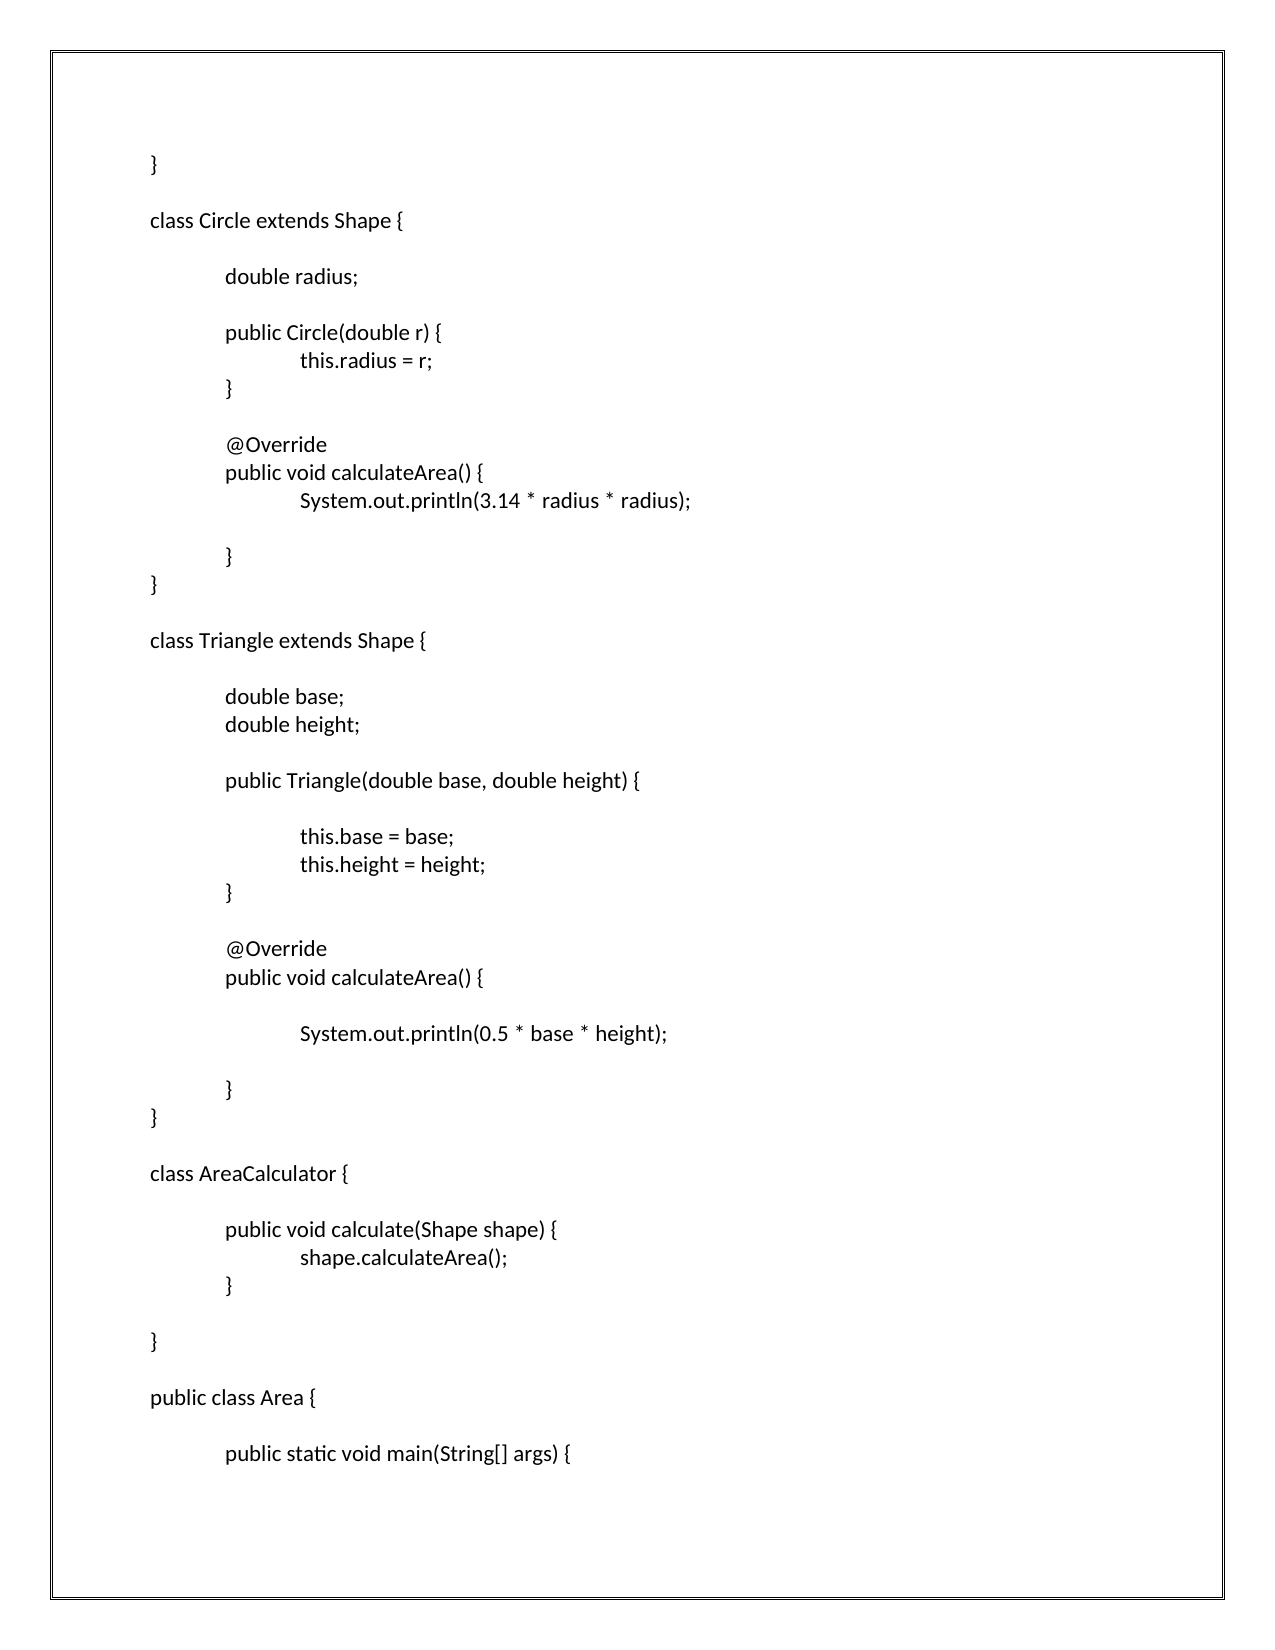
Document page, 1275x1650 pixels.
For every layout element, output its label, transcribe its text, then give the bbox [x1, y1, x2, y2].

text double base; [150, 682, 1125, 710]
text @Override [150, 934, 1125, 963]
text shape.calculateArea(); [150, 1243, 1125, 1271]
text public void calculate(Shape shape) { [150, 1215, 1125, 1243]
text } [150, 542, 1125, 570]
text } [150, 150, 1125, 178]
text class AreaCalculator { [150, 1159, 1125, 1187]
text public void calculateArea() { [150, 963, 1125, 991]
text double height; [150, 710, 1125, 738]
text class Circle extends Shape { [150, 206, 1125, 234]
text this.height = height; [150, 851, 1125, 878]
text } [150, 878, 1125, 907]
text } [150, 1271, 1125, 1299]
text } [150, 570, 1125, 598]
text public Circle(double r) { [150, 318, 1125, 346]
text this.base = base; [150, 822, 1125, 851]
text double radius; [150, 262, 1125, 290]
text public Triangle(double base, double height) { [150, 766, 1125, 794]
text } [150, 1103, 1125, 1131]
text public void calculateArea() { [150, 458, 1125, 486]
text class Triangle extends Shape { [150, 626, 1125, 654]
text } [150, 374, 1125, 402]
text this.radius = r; [150, 346, 1125, 374]
text System.out.println(3.14 * radius * radius); [150, 486, 1125, 514]
text System.out.println(0.5 * base * height); [150, 1019, 1125, 1047]
text public class Area { [150, 1383, 1125, 1411]
text } [150, 1327, 1125, 1355]
text public static void main(String[] args) { [150, 1439, 1125, 1467]
text @Override [150, 430, 1125, 458]
text } [150, 1075, 1125, 1103]
